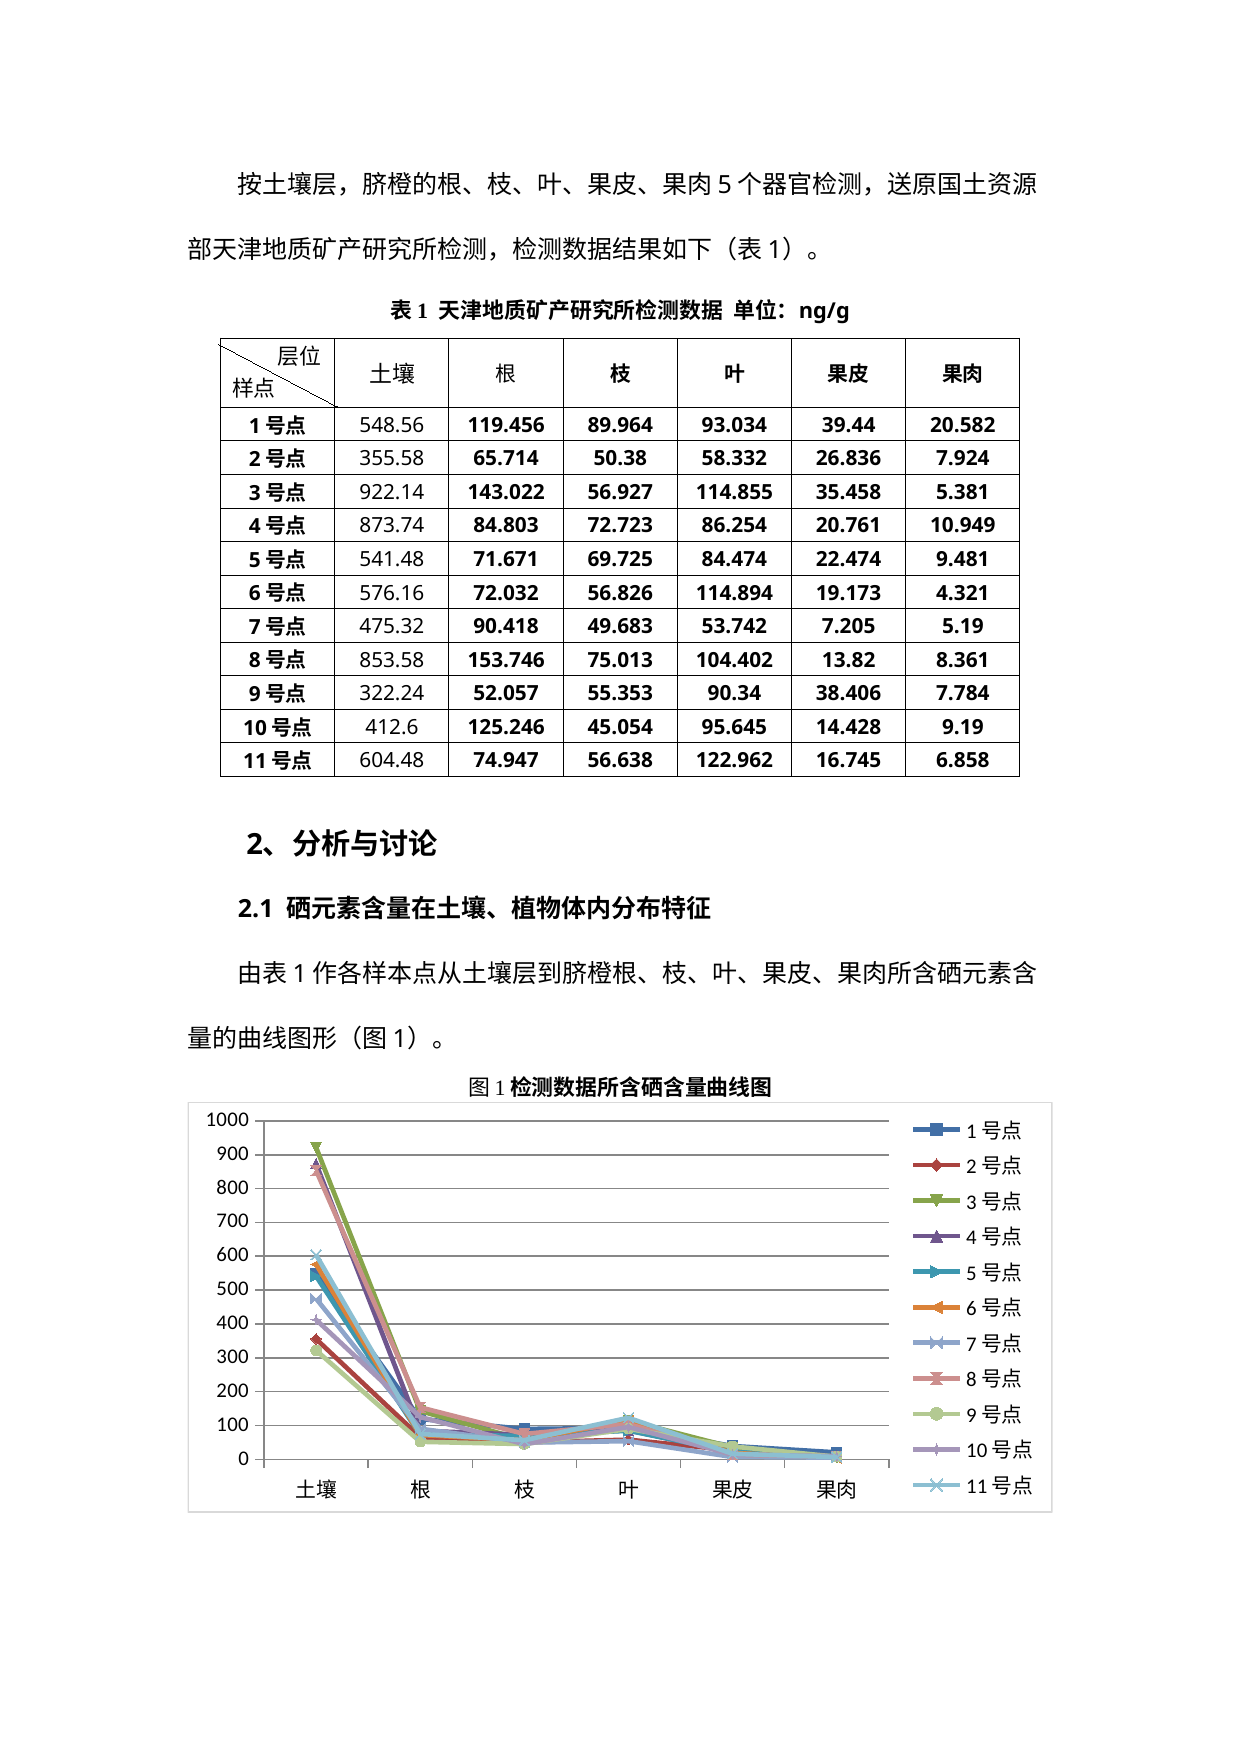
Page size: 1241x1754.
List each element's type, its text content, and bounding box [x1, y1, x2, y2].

table_cell 56.638 [564, 743, 677, 776]
table_cell 873.74 [335, 509, 448, 541]
table_cell 322.24 [335, 676, 448, 709]
table_cell 20.761 [792, 509, 905, 541]
table_cell 10.949 [906, 509, 1019, 541]
table_cell 74.947 [449, 743, 563, 776]
text 2.1 硒元素含量在土壤、植物体内分布特征 [187, 874, 1053, 939]
table_header 果皮 [792, 339, 905, 407]
table_cell 52.057 [449, 676, 563, 709]
table_cell 922.14 [335, 475, 448, 507]
table_cell 13.82 [792, 643, 905, 675]
table_cell 853.58 [335, 643, 448, 675]
table_cell 84.803 [449, 509, 563, 541]
table_cell 39.44 [792, 408, 905, 440]
table_cell 576.16 [335, 576, 448, 608]
table_cell 10号点 [221, 710, 334, 742]
table_cell 8.361 [906, 643, 1019, 675]
table_cell 143.022 [449, 475, 563, 507]
table_cell 11号点 [221, 743, 334, 776]
table_cell 69.725 [564, 542, 677, 574]
table_cell 72.032 [449, 576, 563, 608]
table_cell 114.894 [678, 576, 791, 608]
table_header 枝 [564, 339, 677, 407]
table_cell 7.784 [906, 676, 1019, 709]
table_cell 71.671 [449, 542, 563, 574]
table_cell 14.428 [792, 710, 905, 742]
table_cell 20.582 [906, 408, 1019, 440]
table_cell 35.458 [792, 475, 905, 507]
table_cell 7.924 [906, 441, 1019, 474]
table_cell 5.381 [906, 475, 1019, 507]
table_cell 475.32 [335, 609, 448, 642]
table_cell 6号点 [221, 576, 334, 608]
table_cell 93.034 [678, 408, 791, 440]
table_cell 3号点 [221, 475, 334, 507]
table_cell 75.013 [564, 643, 677, 675]
table_cell 122.962 [678, 743, 791, 776]
table_header 层位 样点 [221, 339, 334, 407]
table_cell 9号点 [221, 676, 334, 709]
table_cell 7号点 [221, 609, 334, 642]
table_cell 89.964 [564, 408, 677, 440]
table_cell 7.205 [792, 609, 905, 642]
table_header 土壤 [335, 339, 448, 407]
table_cell 6.858 [906, 743, 1019, 776]
table_cell 541.48 [335, 542, 448, 574]
table_cell 86.254 [678, 509, 791, 541]
table_cell 53.742 [678, 609, 791, 642]
table_header 根 [449, 339, 563, 407]
table_header 叶 [678, 339, 791, 407]
table_cell 4.321 [906, 576, 1019, 608]
table_cell 45.054 [564, 710, 677, 742]
table_cell 9.481 [906, 542, 1019, 574]
table_cell 90.34 [678, 676, 791, 709]
table_cell 9.19 [906, 710, 1019, 742]
table_cell 50.38 [564, 441, 677, 474]
text 表1 天津地质矿产研究所检测数据 单位：ng/g [187, 292, 1053, 325]
text 图1检测数据所含硒含量曲线图 [187, 1069, 1053, 1102]
text 由表1作各样本点从土壤层到脐橙根、枝、叶、果皮、果肉所含硒元素含量的曲线图形（图1）。 [187, 939, 1053, 1069]
table_cell 8号点 [221, 643, 334, 675]
table_cell 90.418 [449, 609, 563, 642]
text 2、分析与讨论 [187, 809, 1053, 874]
table_cell 104.402 [678, 643, 791, 675]
table_cell 2号点 [221, 441, 334, 474]
table_cell 119.456 [449, 408, 563, 440]
table_cell 114.855 [678, 475, 791, 507]
table_cell 56.927 [564, 475, 677, 507]
table_cell 26.836 [792, 441, 905, 474]
table_cell 55.353 [564, 676, 677, 709]
table_cell 412.6 [335, 710, 448, 742]
table_cell 604.48 [335, 743, 448, 776]
table_cell 153.746 [449, 643, 563, 675]
table_cell 548.56 [335, 408, 448, 440]
table_cell 38.406 [792, 676, 905, 709]
table_cell 125.246 [449, 710, 563, 742]
table_cell 5号点 [221, 542, 334, 574]
table_cell 56.826 [564, 576, 677, 608]
table_cell 72.723 [564, 509, 677, 541]
table_cell 355.58 [335, 441, 448, 474]
table_cell 19.173 [792, 576, 905, 608]
table_header 果肉 [906, 339, 1019, 407]
table_cell 16.745 [792, 743, 905, 776]
text 按土壤层，脐橙的根、枝、叶、果皮、果肉5个器官检测，送原国土资源部天津地质矿产研究所检测，检测数据结果如下（表1）。 [187, 150, 1053, 280]
table_cell 4号点 [221, 509, 334, 541]
table_cell 1号点 [221, 408, 334, 440]
table_cell 84.474 [678, 542, 791, 574]
table_cell 65.714 [449, 441, 563, 474]
table_cell 22.474 [792, 542, 905, 574]
table_cell 58.332 [678, 441, 791, 474]
table_cell 5.19 [906, 609, 1019, 642]
table_cell 49.683 [564, 609, 677, 642]
table_cell 95.645 [678, 710, 791, 742]
